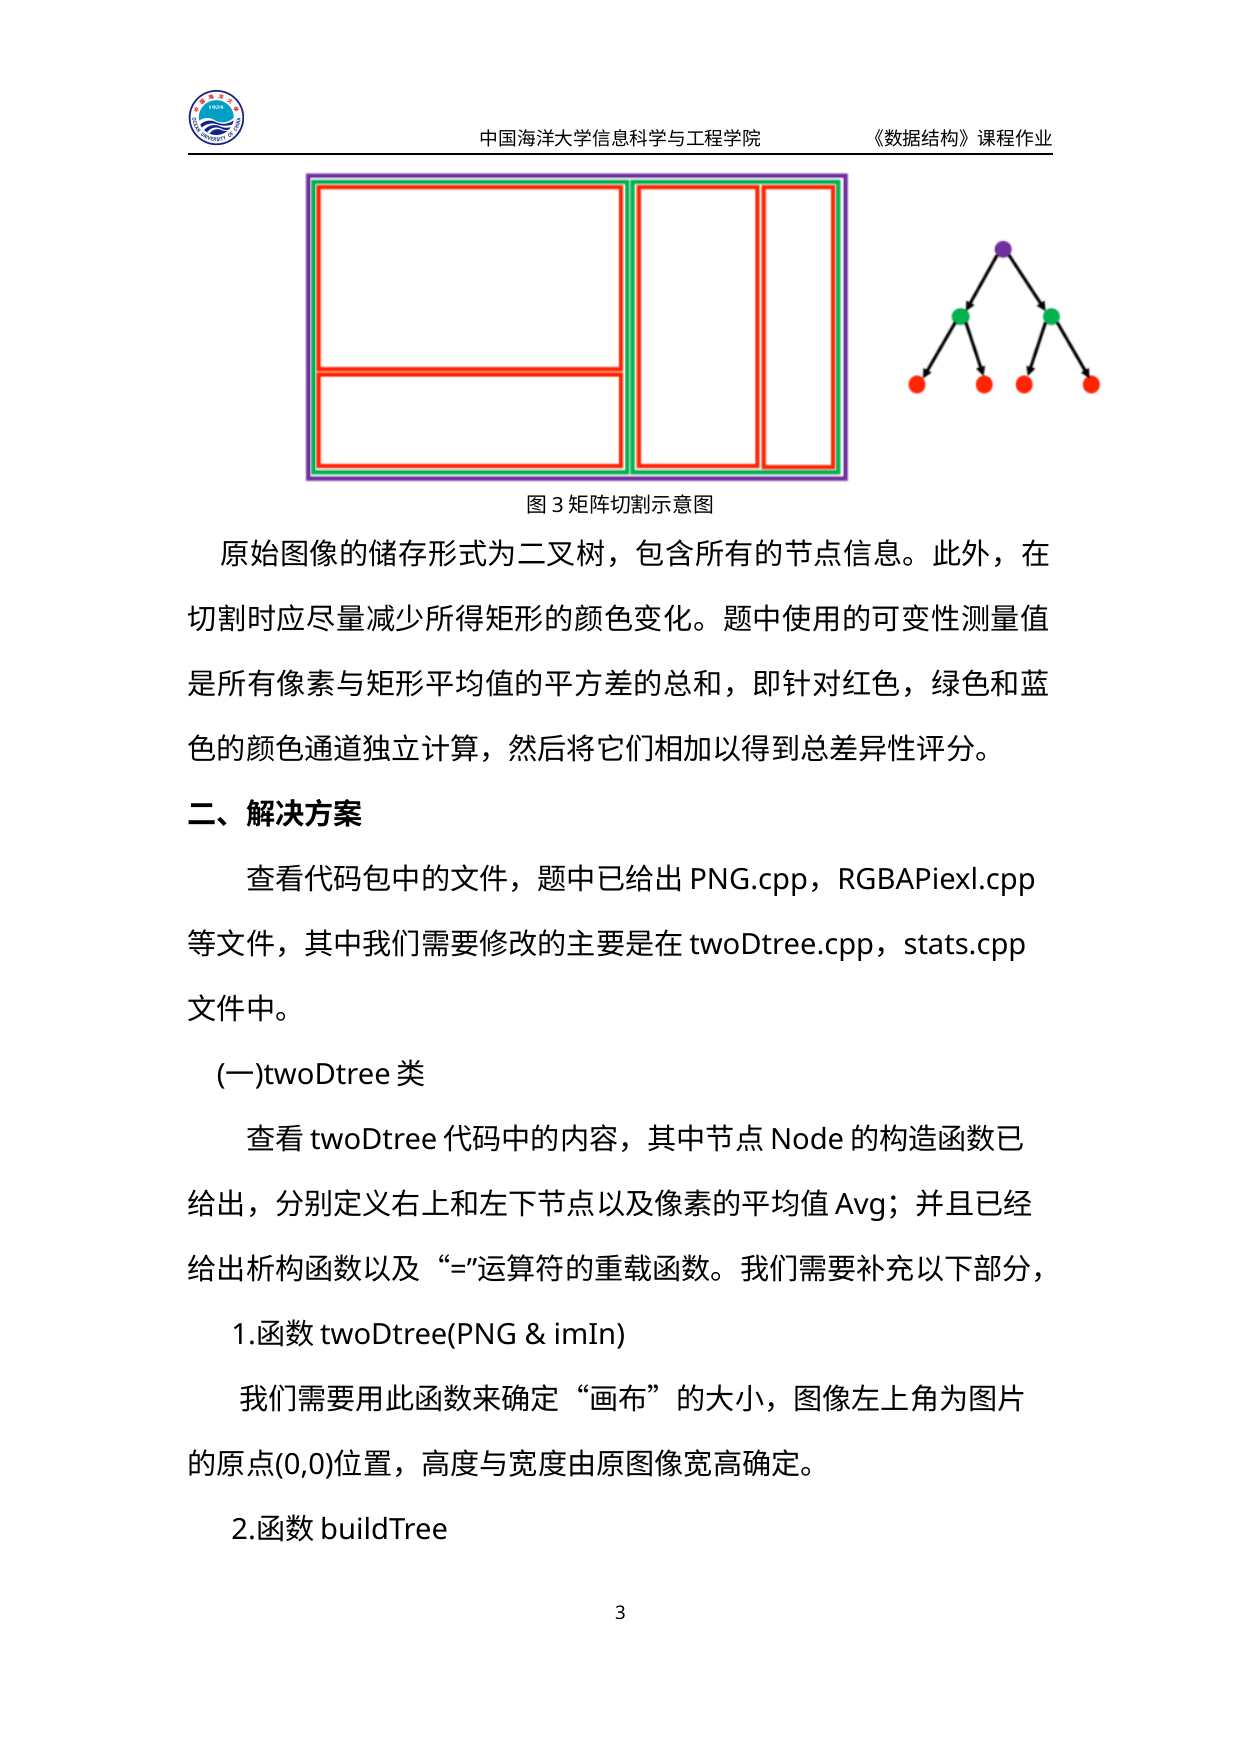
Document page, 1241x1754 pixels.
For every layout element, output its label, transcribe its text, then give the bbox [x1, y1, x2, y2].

text 图 3 矩阵切割示意图 [187, 487, 1053, 519]
text (一)twoDtree类 [187, 1039, 1053, 1104]
text 查看twoDtree代码中的内容，其中节点Node的构造函数已给出，分别定义右上和左下节点以及像素的平均值Avg；并且已经给出析构函数以及“=”运算符的重载函数。我们需要补充以下部分， [187, 1104, 1053, 1299]
text 1.函数twoDtree(PNG & imIn) [187, 1299, 1053, 1364]
text 查看代码包中的文件，题中已给出PNG.cpp，RGBAPiexl.cpp等文件，其中我们需要修改的主要是在twoDtree.cpp，stats.cpp文件中。 [187, 844, 1053, 1039]
text 原始图像的储存形式为二叉树，包含所有的节点信息。此外，在切割时应尽量减少所得矩形的颜色变化。题中使用的可变性测量值是所有像素与矩形平均值的平方差的总和，即针对红色，绿色和蓝色的颜色通道独立计算，然后将它们相加以得到总差异性评分。 [187, 519, 1053, 779]
text 我们需要用此函数来确定“画布”的大小，图像左上角为图片的原点(0,0)位置，高度与宽度由原图像宽高确定。 [187, 1364, 1053, 1494]
picture [269, 162, 1135, 487]
text 二、解决方案 [187, 779, 1053, 844]
text 2.函数buildTree [187, 1494, 1053, 1559]
picture [187, 88, 245, 146]
